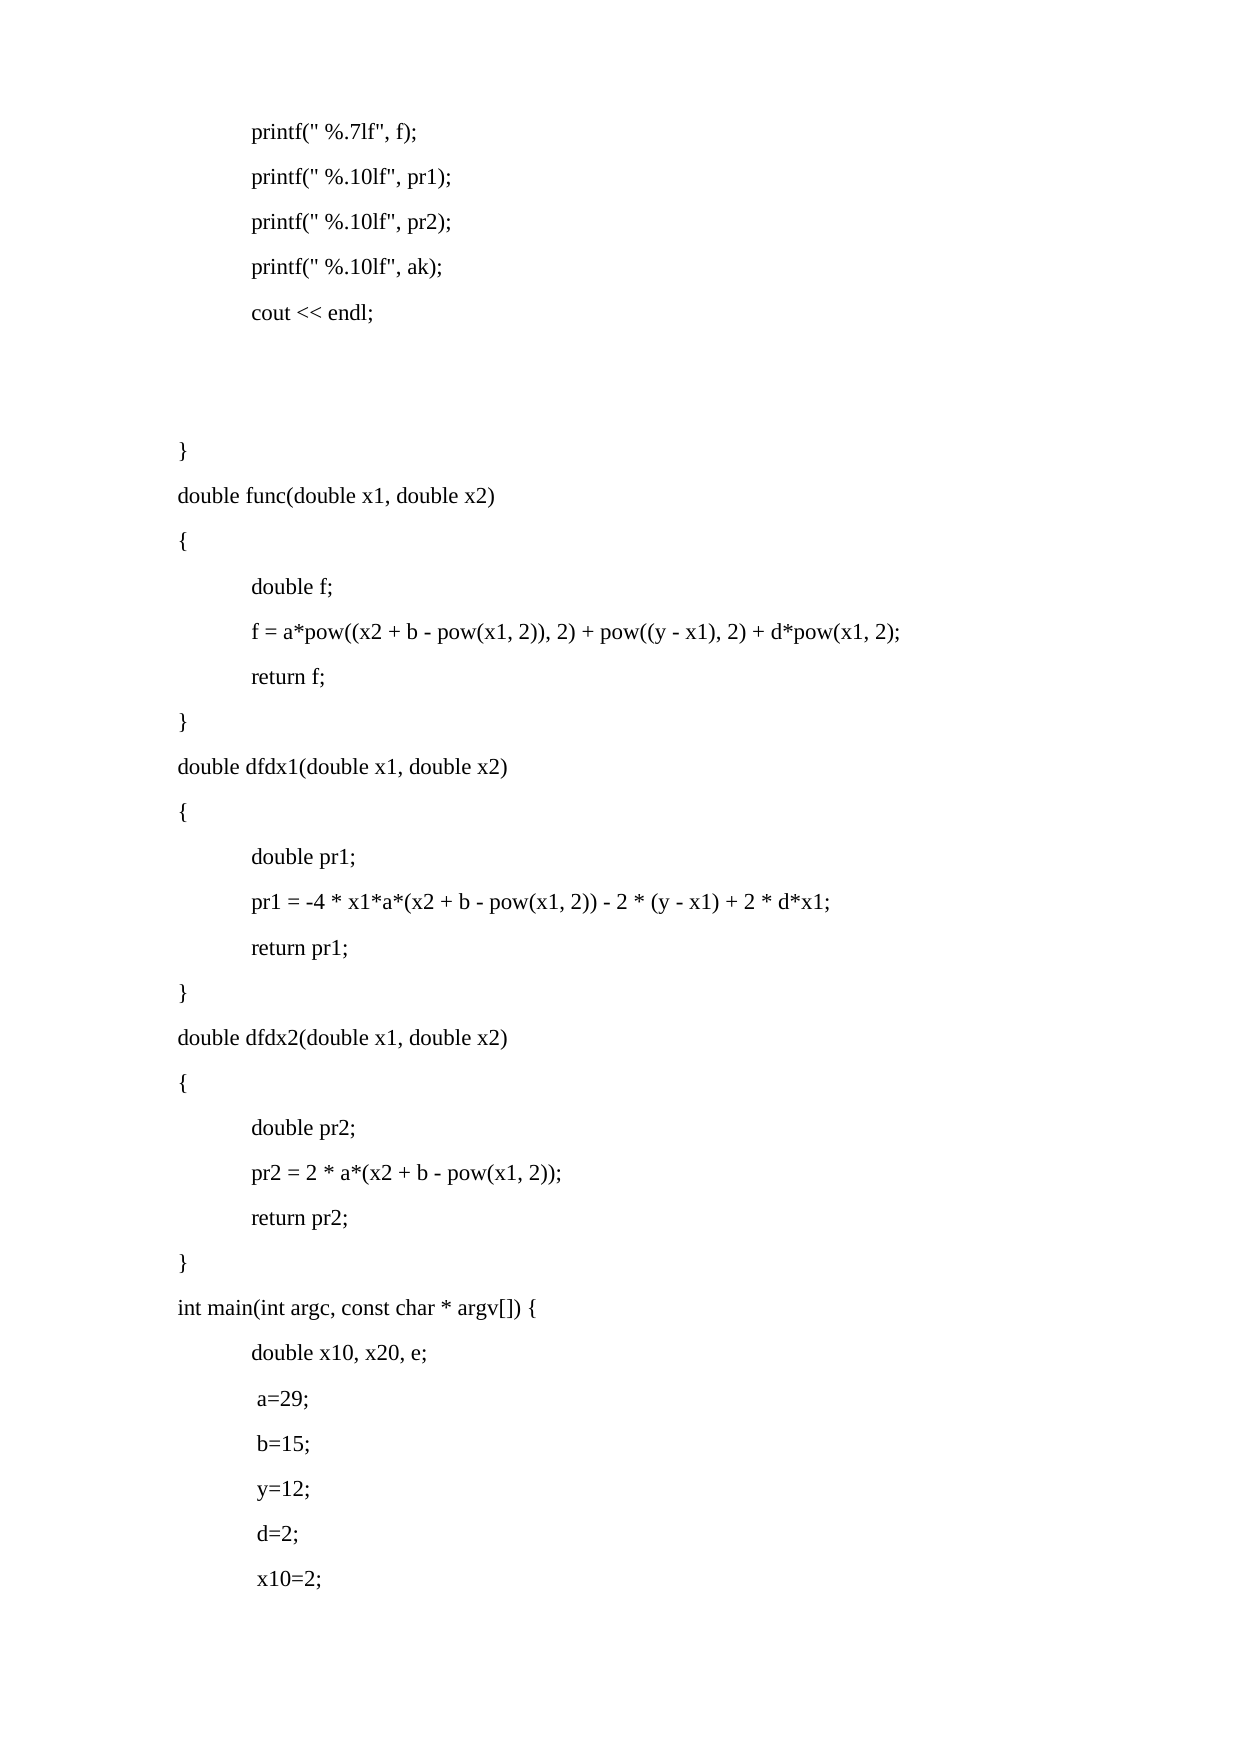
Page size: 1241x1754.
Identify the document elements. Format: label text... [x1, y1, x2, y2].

text } [177, 979, 1152, 1005]
text double pr2; [177, 1114, 1152, 1140]
text double func(double x1, double x2) [177, 482, 1152, 509]
text { [177, 528, 1152, 554]
text a=29; [177, 1384, 1152, 1411]
text double f; [177, 573, 1152, 599]
text } [177, 1249, 1152, 1276]
text d=2; [177, 1520, 1152, 1546]
text printf(" %.7lf", f); [177, 118, 1152, 144]
text } [177, 437, 1152, 464]
text pr1 = -4 * x1*a*(x2 + b - pow(x1, 2)) - 2 * (y - x1) + 2 * d*x1; [177, 888, 1152, 915]
text double x10, x20, e; [177, 1339, 1152, 1366]
text double dfdx2(double x1, double x2) [177, 1024, 1152, 1050]
text f = a*pow((x2 + b - pow(x1, 2)), 2) + pow((y - x1), 2) + d*pow(x1, 2); [177, 618, 1152, 644]
text printf(" %.10lf", ak); [177, 253, 1152, 280]
text return f; [177, 663, 1152, 689]
text y=12; [177, 1475, 1152, 1501]
text return pr2; [177, 1204, 1152, 1231]
text double pr1; [177, 843, 1152, 870]
text double dfdx1(double x1, double x2) [177, 753, 1152, 779]
text int main(int argc, const char * argv[]) { [177, 1294, 1152, 1321]
text } [177, 708, 1152, 734]
text b=15; [177, 1430, 1152, 1456]
text { [177, 1069, 1152, 1095]
text pr2 = 2 * a*(x2 + b - pow(x1, 2)); [177, 1159, 1152, 1185]
text printf(" %.10lf", pr1); [177, 163, 1152, 189]
text printf(" %.10lf", pr2); [177, 208, 1152, 235]
text { [177, 798, 1152, 824]
text x10=2; [177, 1565, 1152, 1591]
text return pr1; [177, 933, 1152, 960]
text cout << endl; [177, 298, 1152, 325]
